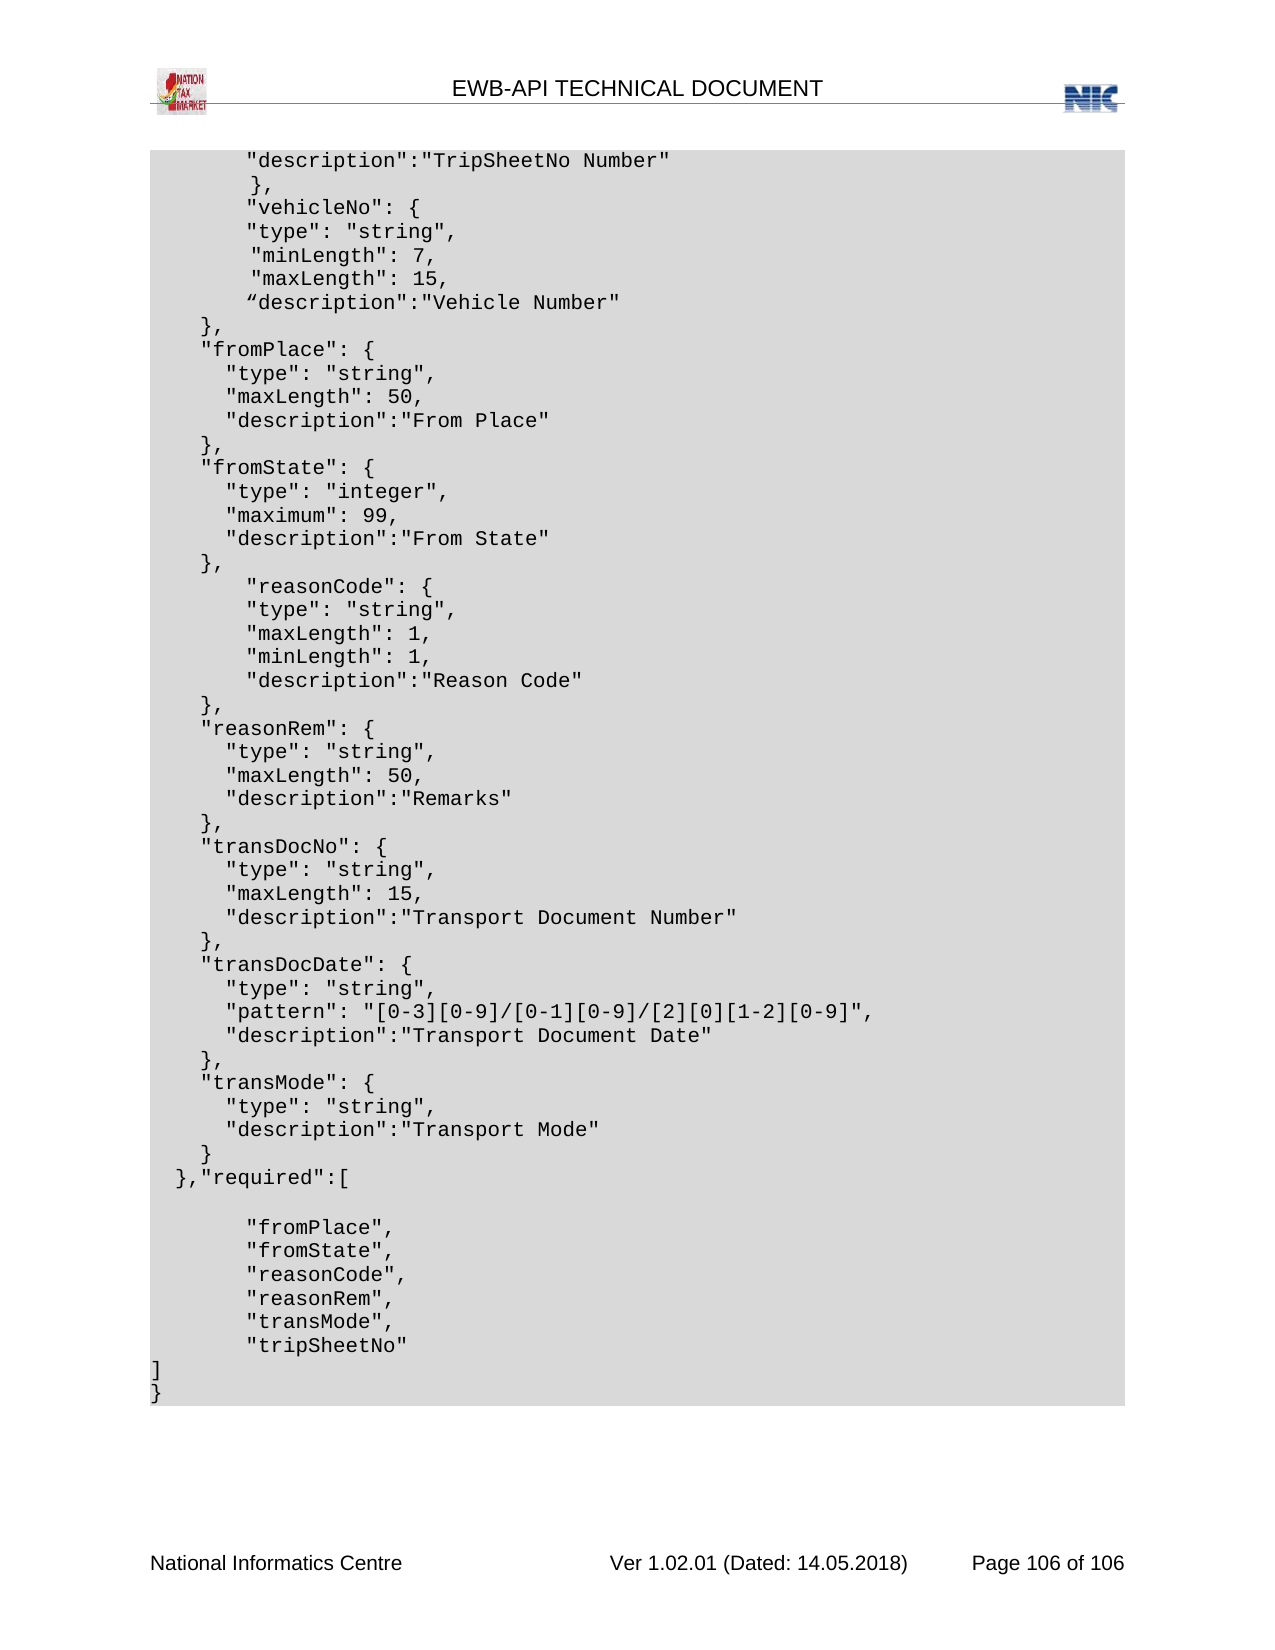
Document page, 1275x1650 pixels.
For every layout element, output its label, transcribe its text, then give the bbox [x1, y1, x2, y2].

text "transDocNo": { [150, 836, 1125, 859]
text "description":"Transport Document Date" [150, 1025, 1125, 1048]
text "fromState": { [150, 457, 1125, 481]
text "fromState", [150, 1240, 1125, 1264]
text }, [150, 930, 1125, 954]
text "reasonCode": { [150, 576, 1125, 599]
text }, [150, 552, 1125, 576]
text }, [150, 174, 1125, 197]
text "type": "string", [150, 1096, 1125, 1119]
text "type": "string", [150, 741, 1125, 765]
text "minLength": 7, [150, 244, 1125, 268]
picture [156, 68, 207, 103]
text "description":"TripSheetNo Number" [150, 150, 1125, 174]
text "transMode": { [150, 1072, 1125, 1096]
text "type": "string", [150, 859, 1125, 883]
text "description":"From State" [150, 528, 1125, 552]
text } [150, 1143, 1125, 1167]
text "description":"Transport Document Number" [150, 907, 1125, 930]
text "fromPlace", [150, 1217, 1125, 1240]
text "type": "string", [150, 221, 1125, 244]
text "maxLength": 15, [150, 268, 1125, 292]
text "maximum": 99, [150, 505, 1125, 528]
picture [156, 104, 207, 115]
text "transDocDate": { [150, 954, 1125, 978]
text “description":"Vehicle Number" [150, 292, 1125, 316]
text "type": "string", [150, 599, 1125, 623]
text } [150, 1382, 1125, 1406]
text "reasonRem": { [150, 717, 1125, 741]
text ] [150, 1359, 1125, 1382]
text "type": "string", [150, 363, 1125, 386]
text "fromPlace": { [150, 339, 1125, 363]
text }, [150, 1048, 1125, 1072]
text }, [150, 812, 1125, 836]
text "reasonCode", [150, 1264, 1125, 1288]
text "tripSheetNo" [150, 1335, 1125, 1359]
text "reasonRem", [150, 1288, 1125, 1311]
text "description":"Remarks" [150, 788, 1125, 812]
picture [1059, 81, 1121, 103]
text "maxLength": 1, [150, 623, 1125, 647]
picture [1059, 104, 1121, 115]
text "vehicleNo": { [150, 197, 1125, 221]
text "minLength": 1, [150, 647, 1125, 670]
text }, [150, 434, 1125, 457]
text "pattern": "[0-3][0-9]/[0-1][0-9]/[2][0][1-2][0-9]", [150, 1001, 1125, 1025]
text "description":"From Place" [150, 410, 1125, 434]
text "maxLength": 15, [150, 883, 1125, 907]
text }, [150, 316, 1125, 339]
text "description":"Reason Code" [150, 670, 1125, 694]
text "maxLength": 50, [150, 386, 1125, 410]
text "type": "string", [150, 978, 1125, 1001]
text },"required":[ [150, 1167, 1125, 1190]
text "transMode", [150, 1311, 1125, 1335]
text "description":"Transport Mode" [150, 1119, 1125, 1143]
text "maxLength": 50, [150, 765, 1125, 788]
text "type": "integer", [150, 481, 1125, 505]
text }, [150, 694, 1125, 717]
